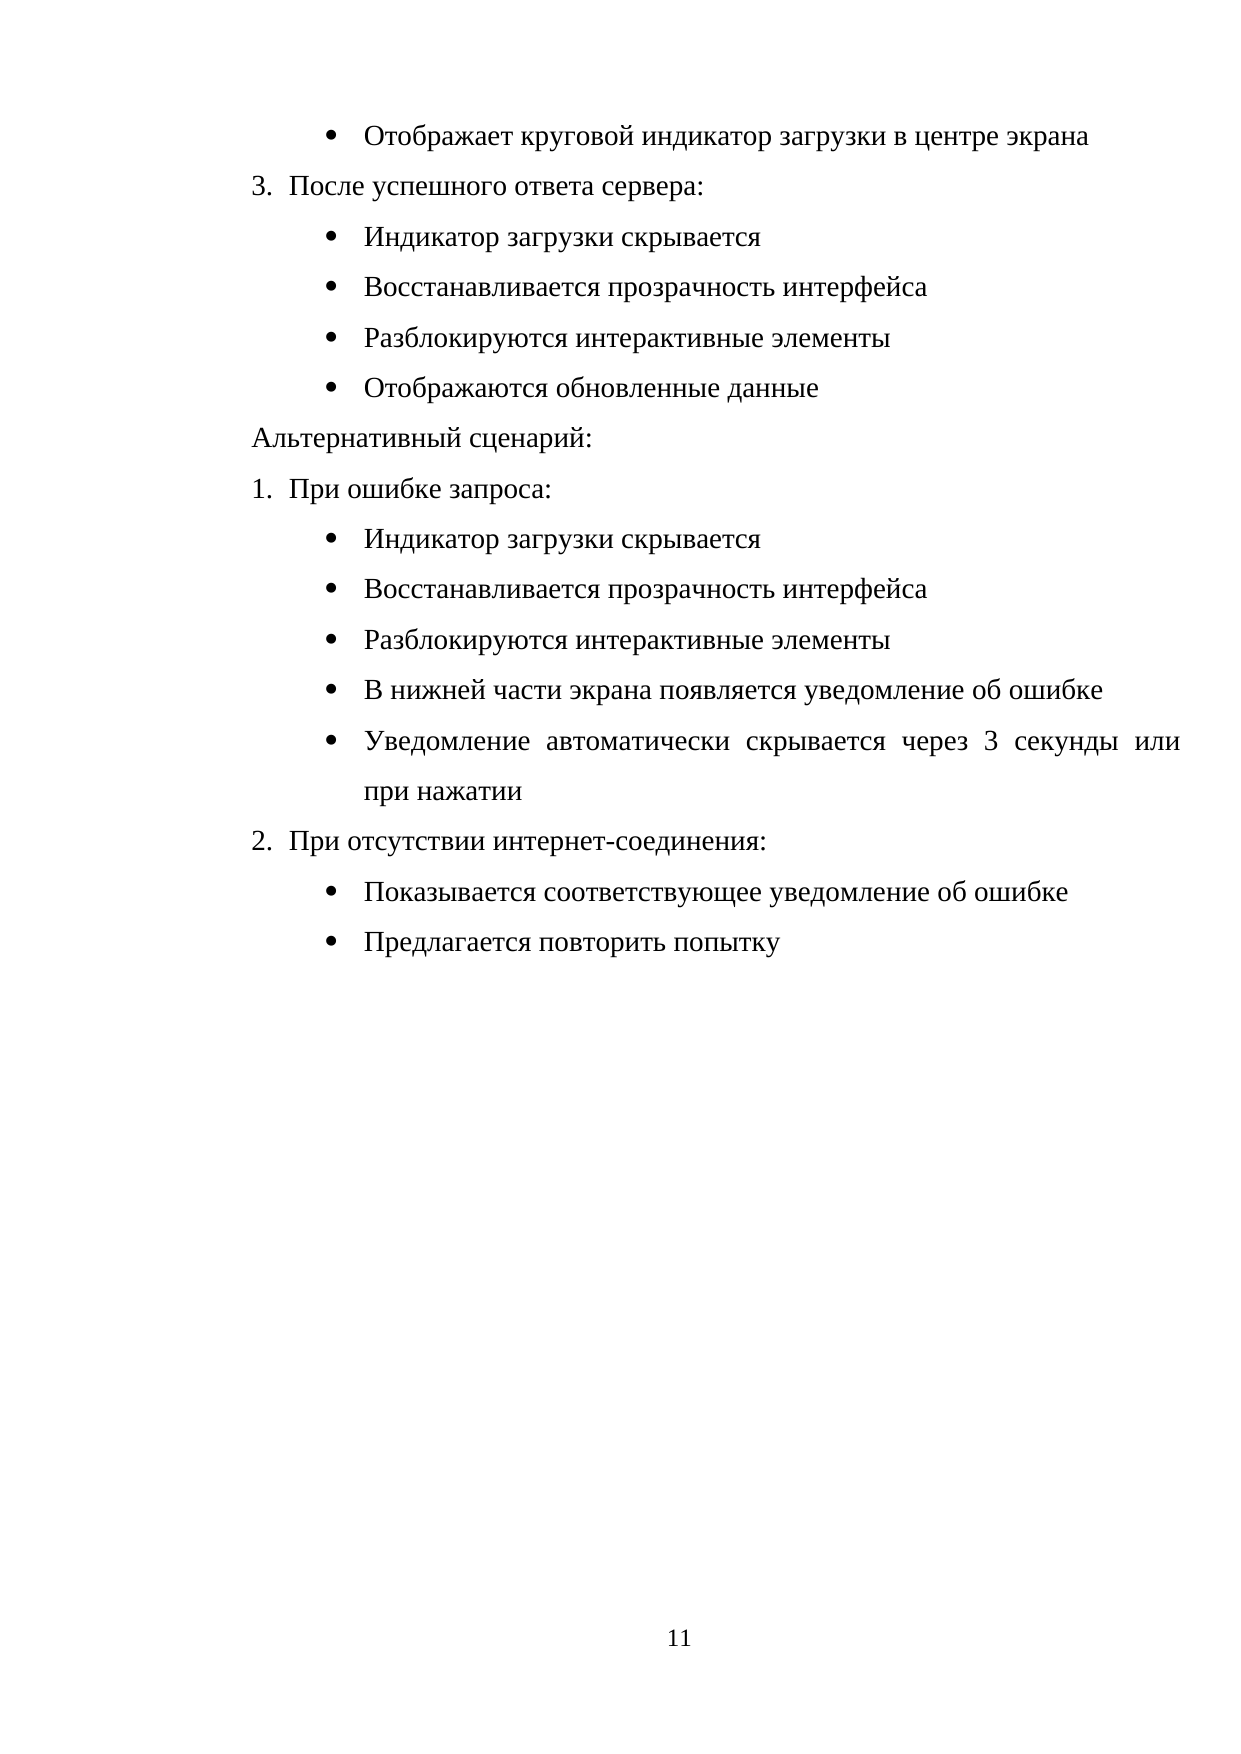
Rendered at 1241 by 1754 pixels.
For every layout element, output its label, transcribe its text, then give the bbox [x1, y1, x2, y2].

list Индикатор загрузки скрывается [326, 521, 1181, 555]
list Показывается соответствующее уведомление об ошибке [326, 874, 1181, 907]
list Предлагается повторить попытку [326, 924, 1181, 958]
list В нижней части экрана появляется уведомление об ошибке [326, 672, 1181, 706]
list Восстанавливается прозрачность интерфейса [326, 572, 1181, 605]
list Разблокируются интерактивные элементы [326, 622, 1181, 656]
list После успешного ответа сервера: [251, 168, 1181, 202]
list При ошибке запроса: [251, 471, 1181, 504]
list Разблокируются интерактивные элементы [326, 320, 1181, 353]
list Индикатор загрузки скрывается [326, 219, 1181, 252]
list Отображает круговой индикатор загрузки в центре экрана [326, 118, 1181, 152]
text Альтернативный сценарий: [177, 421, 1181, 454]
list Отображаются обновленные данные [326, 370, 1181, 404]
list Восстанавливается прозрачность интерфейса [326, 269, 1181, 303]
list При отсутствии интернет-соединения: [251, 823, 1181, 857]
list Уведомление автоматически скрывается через 3 секунды или при нажатии [326, 723, 1181, 807]
